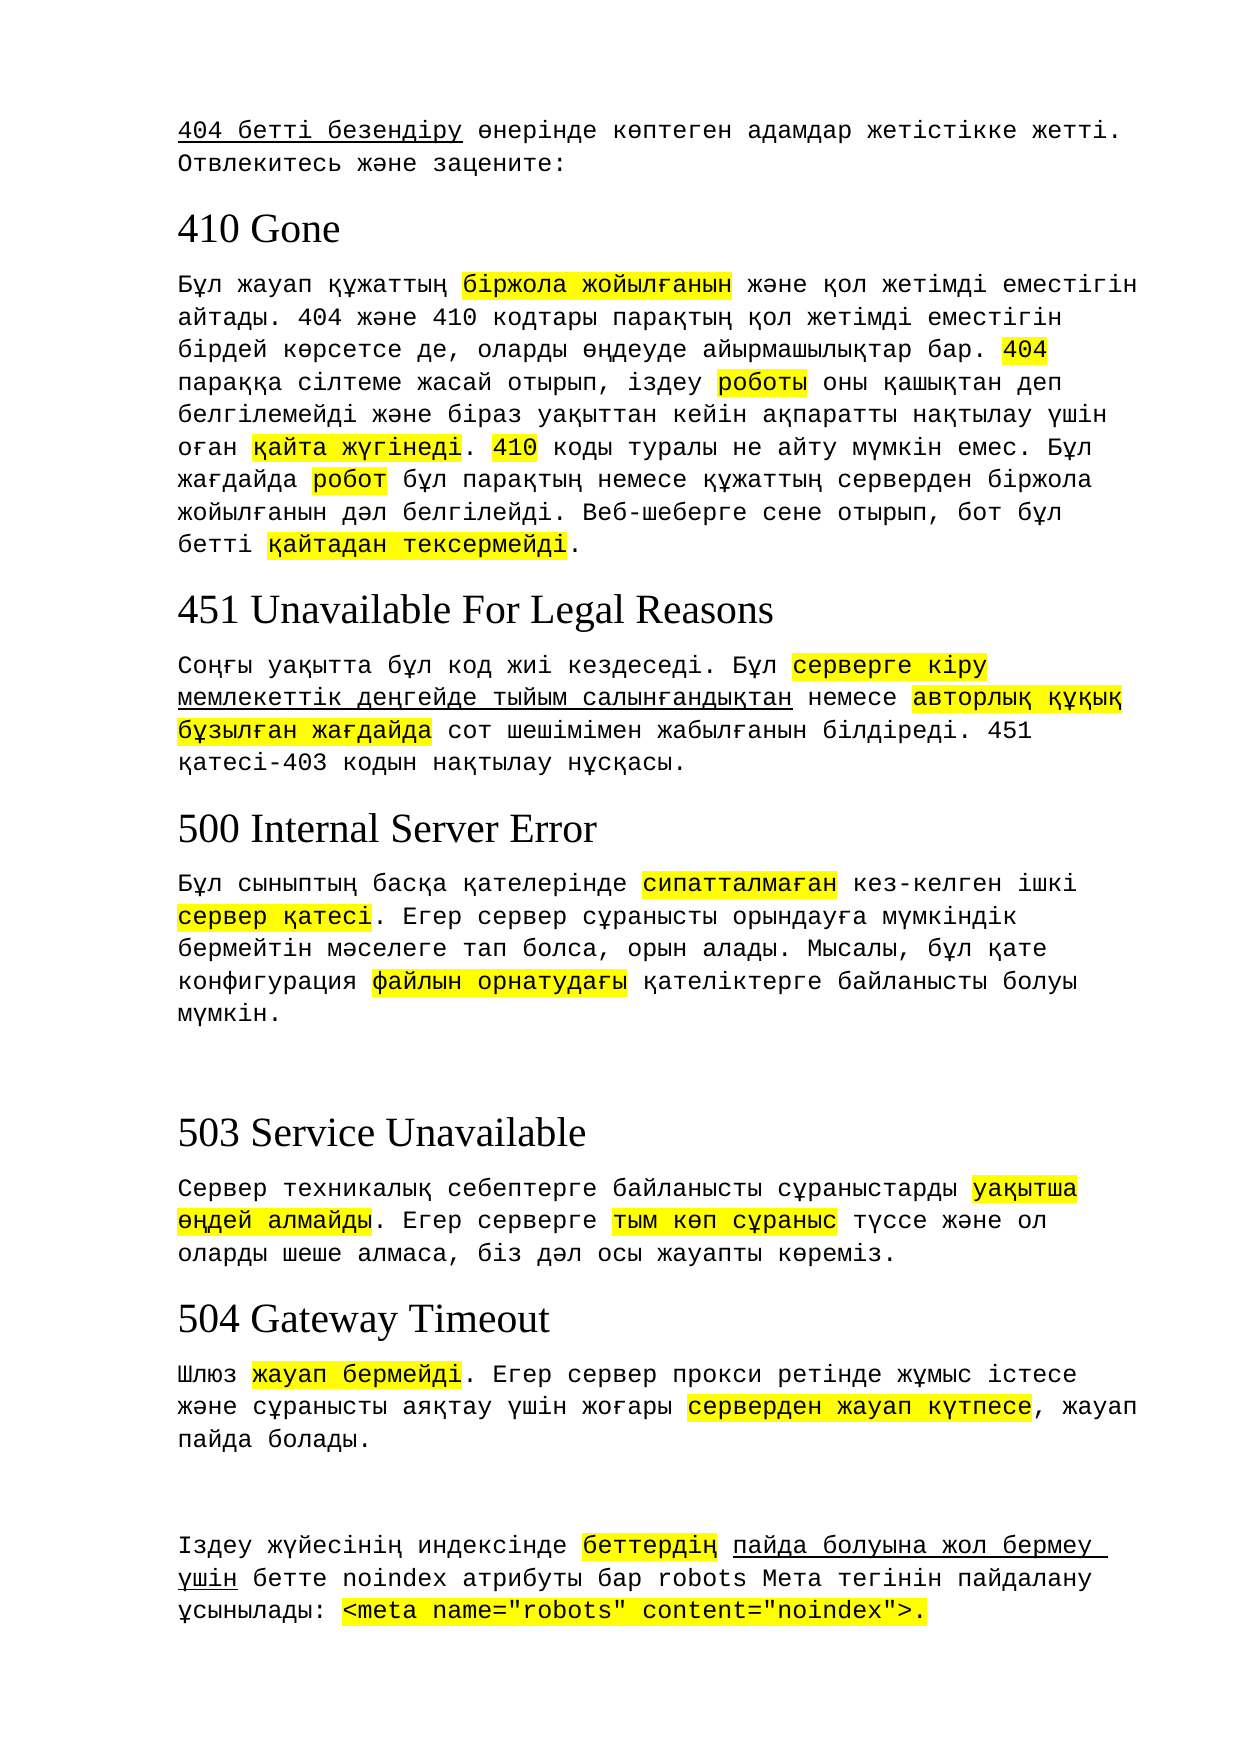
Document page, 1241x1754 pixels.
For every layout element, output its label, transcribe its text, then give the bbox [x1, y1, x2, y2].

text Іздеу жүйесінің индексінде беттердің пайда болуына жол бермеу үшін бетте noindex атрибуты бар robots Мета тегінін пайдалану ұсынылады: <meta name="robots" content="noindex">. [177, 1533, 1152, 1626]
text Бұл сыныптың басқа қателерінде сипатталмаған кез-келген ішкі сервер қатесі. Егер сервер сұранысты орындауға мүмкіндік бермейтін мәселеге тап болса, орын алады. Мысалы, бұл қате конфигурация файлын орнатудағы қателіктерге байланысты болуы мүмкін. [177, 871, 1152, 1029]
text Шлюз жауап бермейді. Егер сервер прокси ретінде жұмыс істесе және сұранысты аяқтау үшін жоғары серверден жауап күтпесе, жауап пайда болады. [177, 1361, 1152, 1454]
text 410 Gone [177, 204, 1152, 252]
text 500 Internal Server Error [177, 803, 1152, 851]
text 404 бетті безендіру өнерінде көптеген адамдар жетістікке жетті. Отвлекитесь және зацените: [177, 118, 1152, 179]
text 503 Service Unavailable [177, 1108, 1152, 1156]
text Бұл жауап құжаттың біржола жойылғанын және қол жетімді еместігін айтады. 404 және 410 кодтары парақтың қол жетімді еместігін бірдей көрсетсе де, оларды өңдеуде айырмашылықтар бар. 404 параққа сілтеме жасай отырып, іздеу роботы оны қашықтан деп белгілемейді және біраз уақыттан кейін ақпаратты нақтылау үшін оған қайта жүгінеді. 410 коды туралы не айту мүмкін емес. Бұл жағдайда робот бұл парақтың немесе құжаттың серверден біржола жойылғанын дәл белгілейді. Веб-шеберге сене отырып, бот бұл бетті қайтадан тексермейді. [177, 272, 1152, 560]
text 451 Unavailable For Legal Reasons [177, 585, 1152, 633]
text Соңғы уақытта бұл код жиі кездеседі. Бұл серверге кіру мемлекеттік деңгейде тыйым салынғандықтан немесе авторлық құқық бұзылған жағдайда сот шешімімен жабылғанын білдіреді. 451 қатесі-403 кодын нақтылау нұсқасы. [177, 652, 1152, 778]
text Сервер техникалық себептерге байланысты сұраныстарды уақытша өңдей алмайды. Егер серверге тым көп сұраныс түссе және ол оларды шеше алмаса, біз дәл осы жауапты көреміз. [177, 1175, 1152, 1268]
text 504 Gateway Timeout [177, 1293, 1152, 1341]
